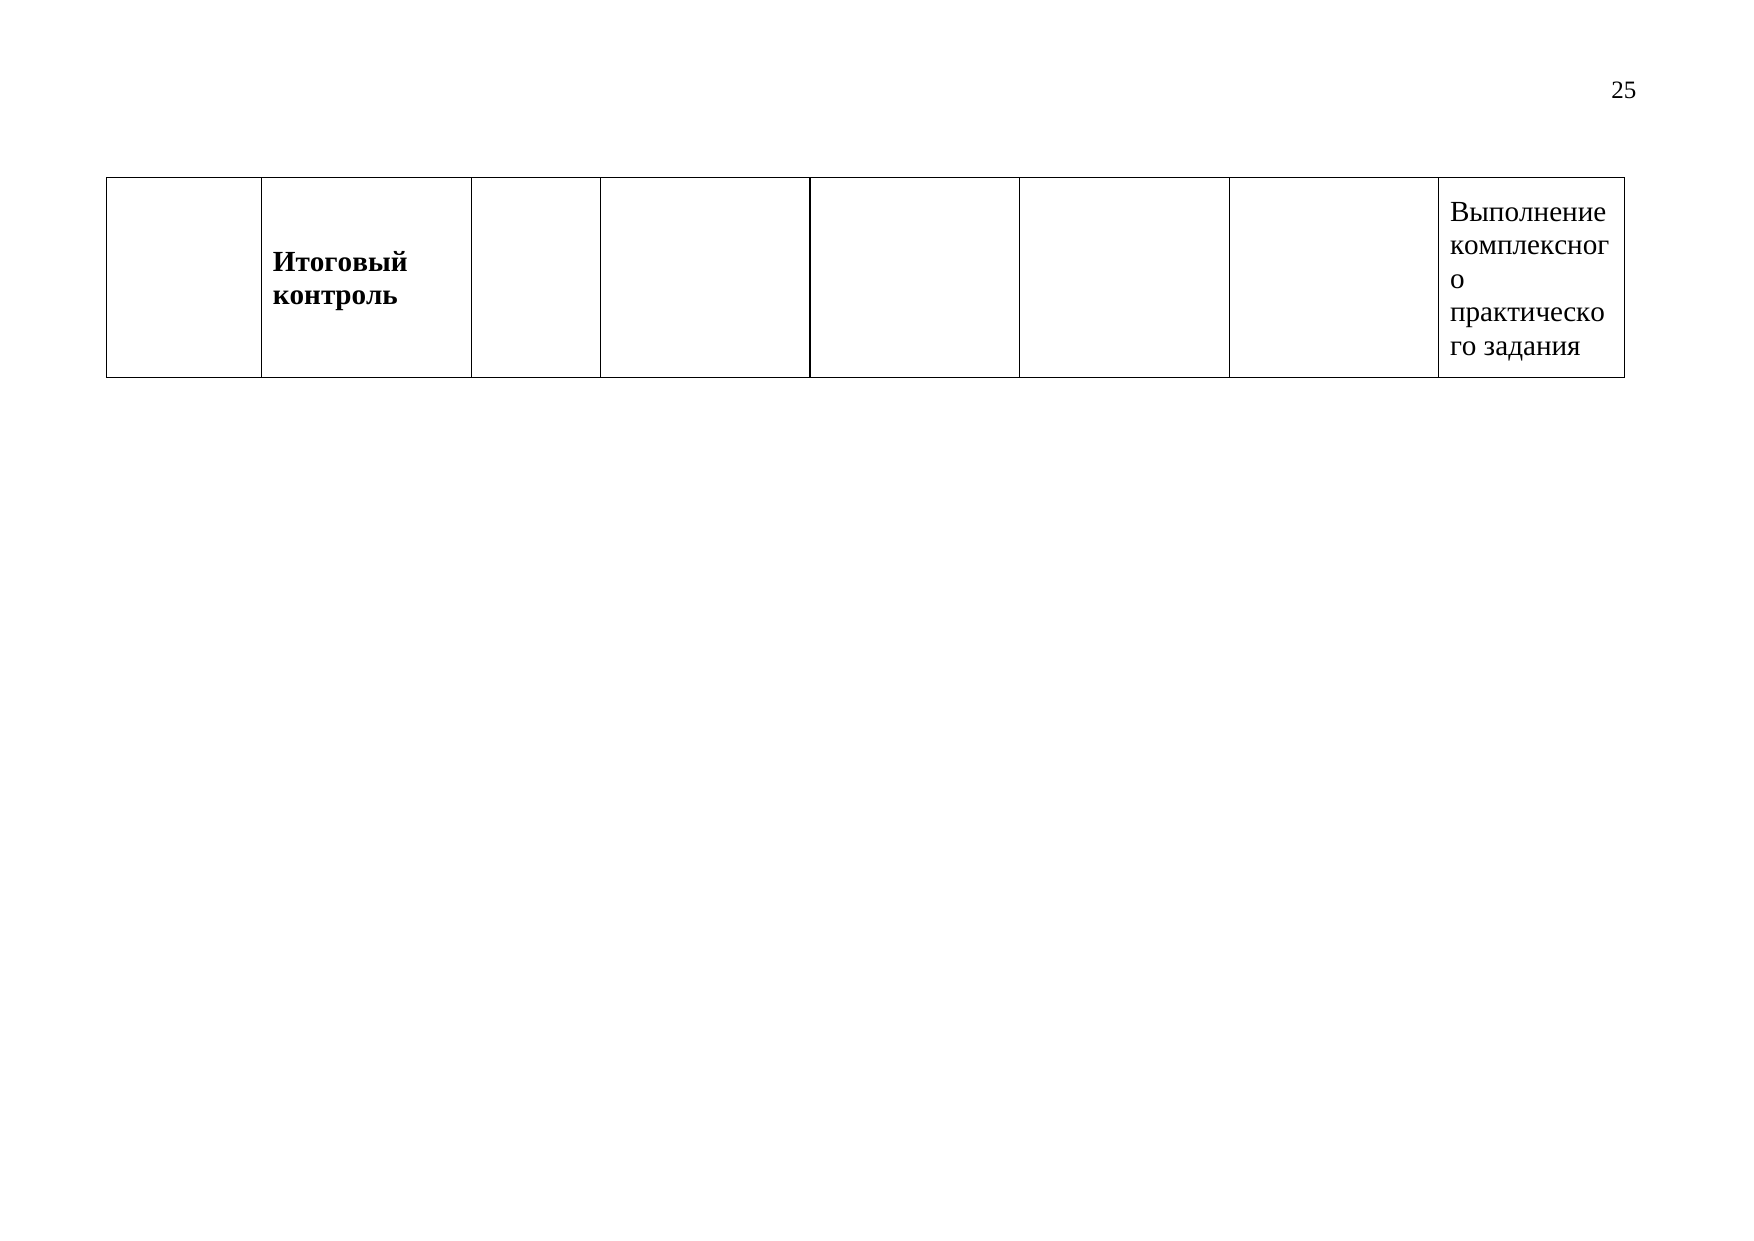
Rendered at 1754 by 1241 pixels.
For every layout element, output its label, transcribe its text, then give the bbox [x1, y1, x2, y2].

table_cell [472, 178, 600, 377]
table_cell [1230, 178, 1438, 377]
table_cell Итоговый контроль [262, 178, 471, 377]
table_cell [811, 178, 1019, 377]
table_cell Выполнение комплексного практического задания [1439, 178, 1624, 377]
table_cell [601, 178, 809, 377]
table_cell [1020, 178, 1229, 377]
